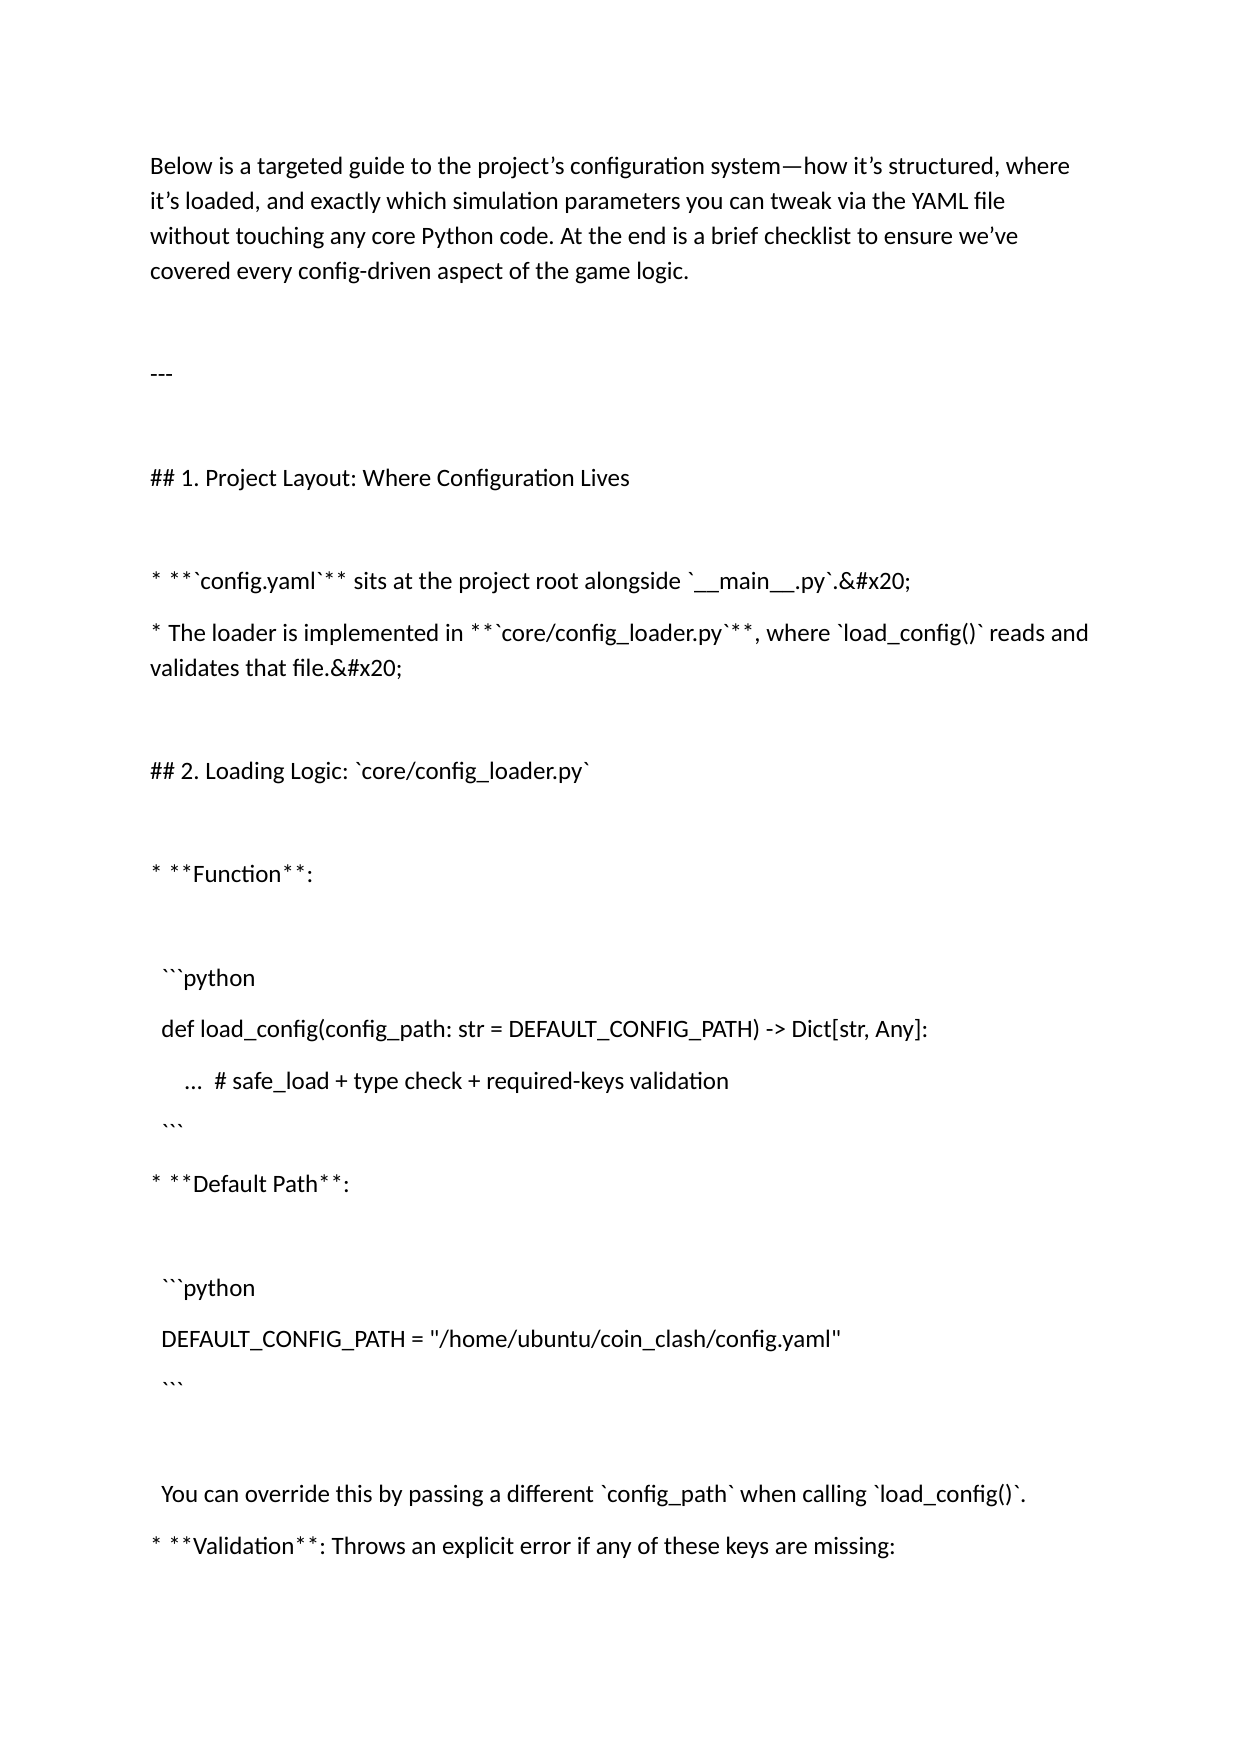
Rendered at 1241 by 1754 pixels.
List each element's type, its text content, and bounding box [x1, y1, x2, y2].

text * **Validation**: Throws an explicit error if any of these keys are missing: [150, 1530, 1090, 1561]
text Below is a targeted guide to the project’s configuration system—how it’s structured, where it’s loaded, and exactly which simulation parameters you can tweak via the YAML file without touching any core Python code. At the end is a brief checklist to ensure we’ve covered every config-driven aspect of the game logic. [150, 150, 1090, 286]
text ... # safe_load + type check + required-keys validation [150, 1065, 1090, 1096]
text * The loader is implemented in **`core/config_loader.py`**, where `load_config()` reads and validates that file.&#x20; [150, 617, 1090, 682]
text DEFAULT_CONFIG_PATH = "/home/ubuntu/coin_clash/config.yaml" [150, 1323, 1090, 1354]
text --- [150, 358, 1090, 389]
text ```python [150, 962, 1090, 992]
text * **`config.yaml`** sits at the project root alongside `__main__.py`.&#x20; [150, 565, 1090, 596]
text * **Default Path**: [150, 1168, 1090, 1199]
text def load_config(config_path: str = DEFAULT_CONFIG_PATH) -> Dict[str, Any]: [150, 1013, 1090, 1044]
text * **Function**: [150, 858, 1090, 889]
text You can override this by passing a different `config_path` when calling `load_config()`. [150, 1478, 1090, 1509]
text ## 2. Loading Logic: `core/config_loader.py` [150, 755, 1090, 786]
text ``` [150, 1117, 1090, 1147]
text ``` [150, 1375, 1090, 1406]
text ```python [150, 1272, 1090, 1302]
text ## 1. Project Layout: Where Configuration Lives [150, 462, 1090, 492]
